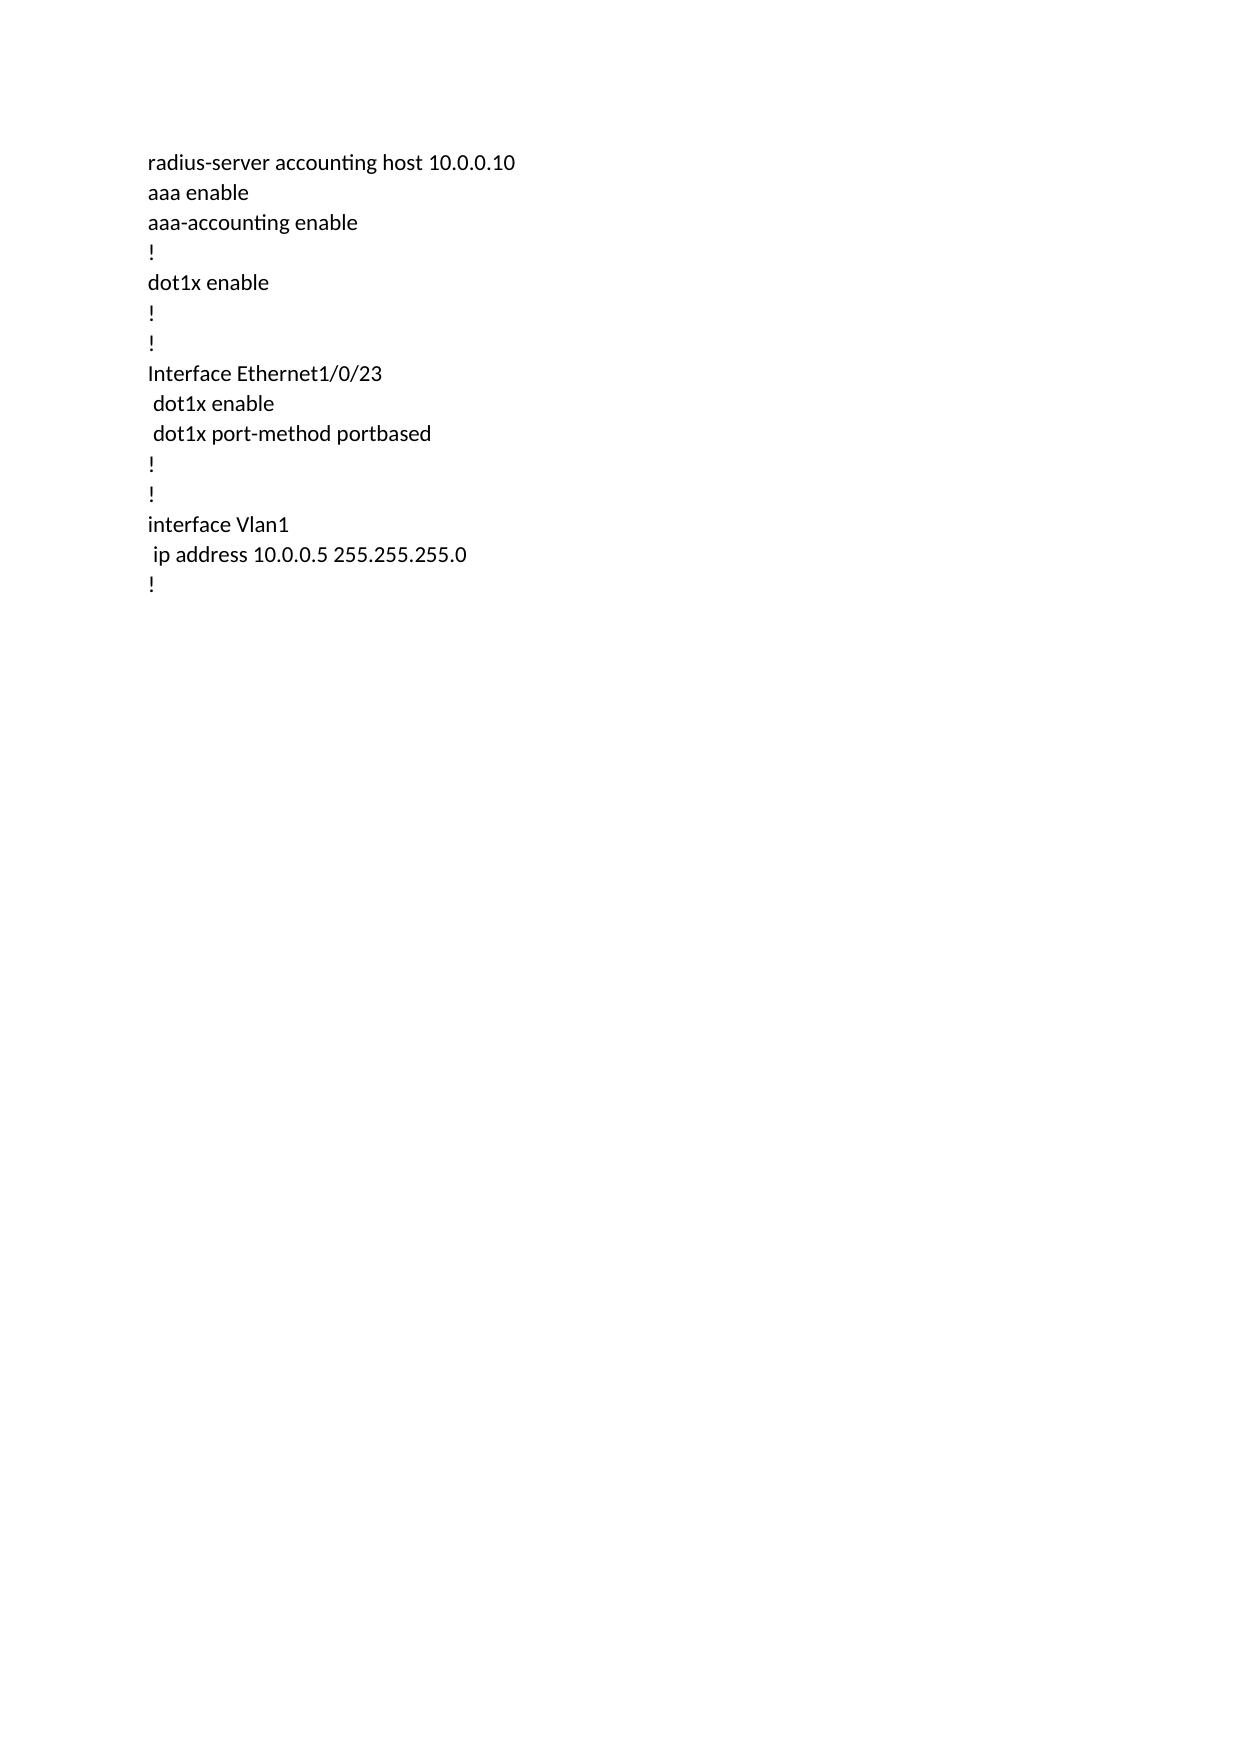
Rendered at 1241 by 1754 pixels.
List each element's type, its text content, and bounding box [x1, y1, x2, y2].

text ! [148, 571, 1093, 659]
text ! ! [148, 299, 1093, 357]
text ! ! [148, 450, 1093, 508]
text ! [148, 238, 1093, 266]
text dot1x enable [148, 268, 1093, 296]
text interface Vlan1 [148, 510, 1093, 538]
text dot1x port-method portbased [148, 419, 1093, 447]
text radius-server accounting host 10.0.0.10 [148, 148, 1093, 176]
text dot1x enable [148, 389, 1093, 417]
text aaa enable aaa-accounting enable [148, 178, 1093, 236]
text ip address 10.0.0.5 255.255.255.0 [148, 540, 1093, 568]
text Interface Ethernet1/0/23 [148, 359, 1093, 387]
